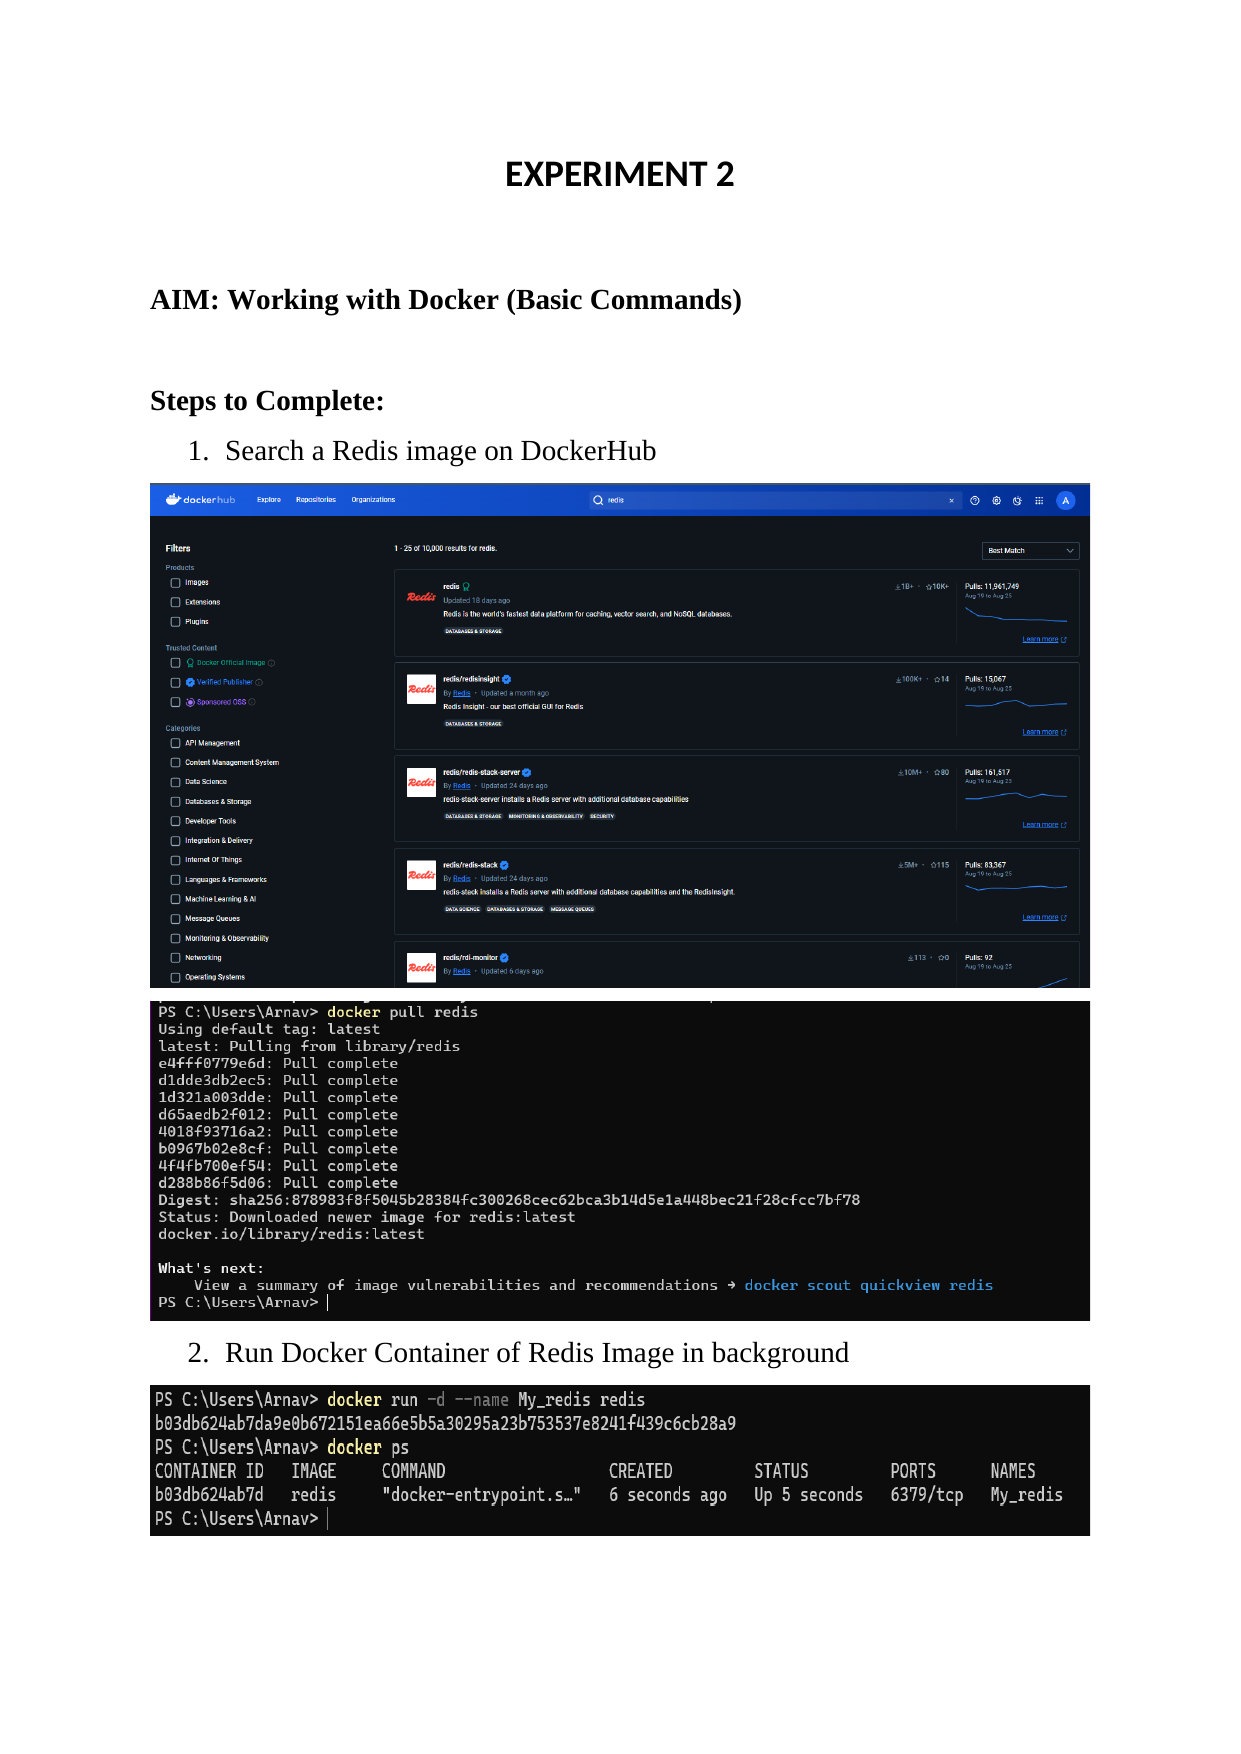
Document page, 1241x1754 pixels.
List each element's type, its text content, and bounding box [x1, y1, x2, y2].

text AIM: Working with Docker (Basic Commands) [135, 282, 1090, 316]
picture [150, 483, 1091, 988]
picture [150, 1385, 1091, 1536]
picture [150, 1001, 1091, 1321]
list Run Docker Container of Redis Image in background [187, 1335, 1090, 1368]
text EXPERIMENT 2 [150, 150, 1090, 196]
list Search a Redis image on DockerHub [187, 433, 1090, 467]
text Steps to Complete: [135, 383, 1090, 416]
